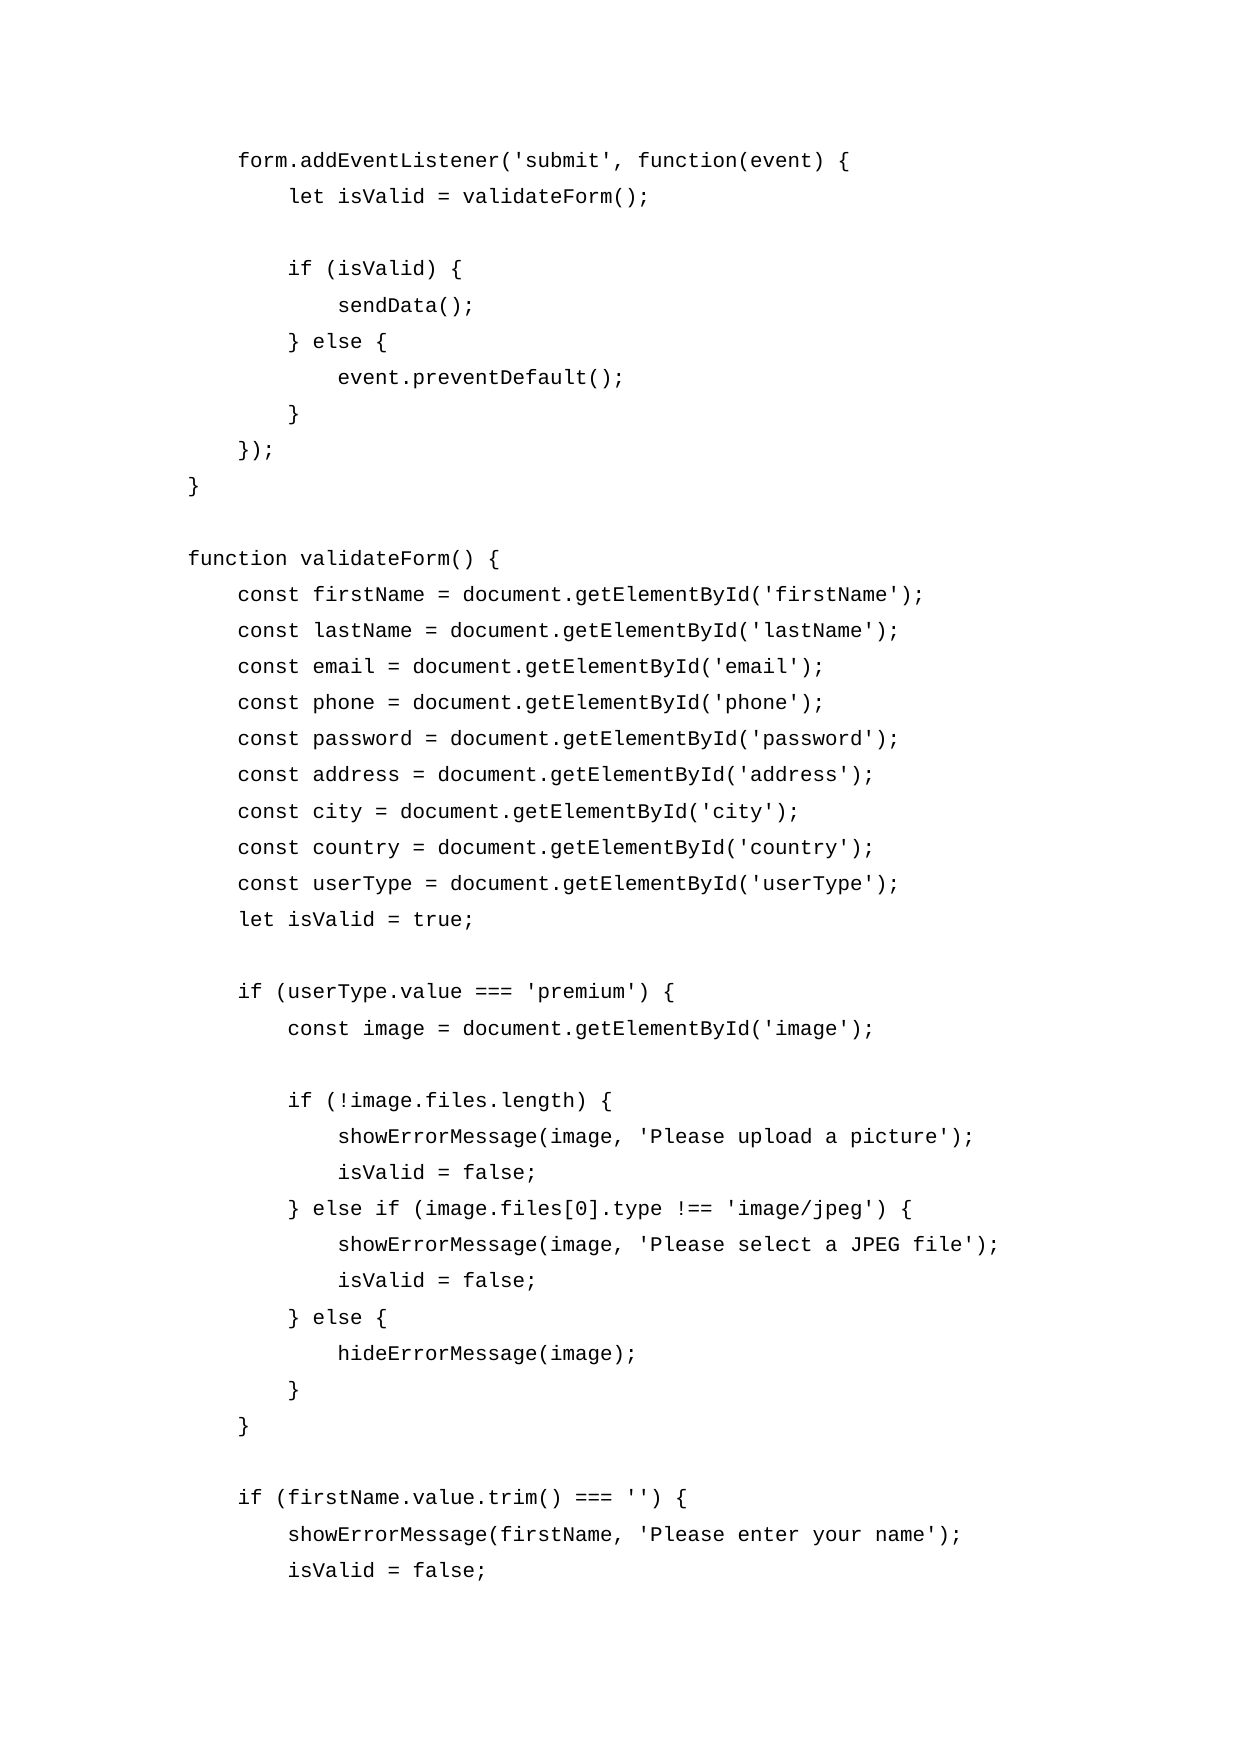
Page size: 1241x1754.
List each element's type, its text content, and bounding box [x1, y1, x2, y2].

text }); [187, 439, 1053, 463]
text const image = document.getElementById('image'); [187, 1017, 1053, 1041]
text const city = document.getElementById('city'); [187, 801, 1053, 824]
text form.addEventListener('submit', function(event) { [187, 150, 1053, 174]
text let isValid = validateForm(); [187, 186, 1053, 210]
text } [187, 1415, 1053, 1439]
text } [187, 403, 1053, 427]
text const email = document.getElementById('email'); [187, 656, 1053, 680]
text } else if (image.files[0].type !== 'image/jpeg') { [187, 1198, 1053, 1222]
text sendData(); [187, 294, 1053, 318]
text showErrorMessage(image, 'Please select a JPEG file'); [187, 1234, 1053, 1258]
text if (isValid) { [187, 258, 1053, 282]
text const phone = document.getElementById('phone'); [187, 692, 1053, 716]
text showErrorMessage(image, 'Please upload a picture'); [187, 1126, 1053, 1149]
text if (userType.value === 'premium') { [187, 981, 1053, 1005]
text function validateForm() { [187, 548, 1053, 571]
text } [187, 1379, 1053, 1403]
text } else { [187, 1307, 1053, 1330]
text showErrorMessage(firstName, 'Please enter your name'); [187, 1523, 1053, 1547]
text const country = document.getElementById('country'); [187, 837, 1053, 860]
text const userType = document.getElementById('userType'); [187, 873, 1053, 897]
text let isValid = true; [187, 909, 1053, 933]
text } [187, 475, 1053, 499]
text hideErrorMessage(image); [187, 1343, 1053, 1366]
text isValid = false; [187, 1560, 1053, 1583]
text if (firstName.value.trim() === '') { [187, 1487, 1053, 1511]
text const lastName = document.getElementById('lastName'); [187, 620, 1053, 643]
text } else { [187, 331, 1053, 354]
text isValid = false; [187, 1271, 1053, 1294]
text const address = document.getElementById('address'); [187, 764, 1053, 788]
text event.preventDefault(); [187, 367, 1053, 391]
text const firstName = document.getElementById('firstName'); [187, 584, 1053, 607]
text const password = document.getElementById('password'); [187, 728, 1053, 752]
text isValid = false; [187, 1162, 1053, 1186]
text if (!image.files.length) { [187, 1090, 1053, 1113]
